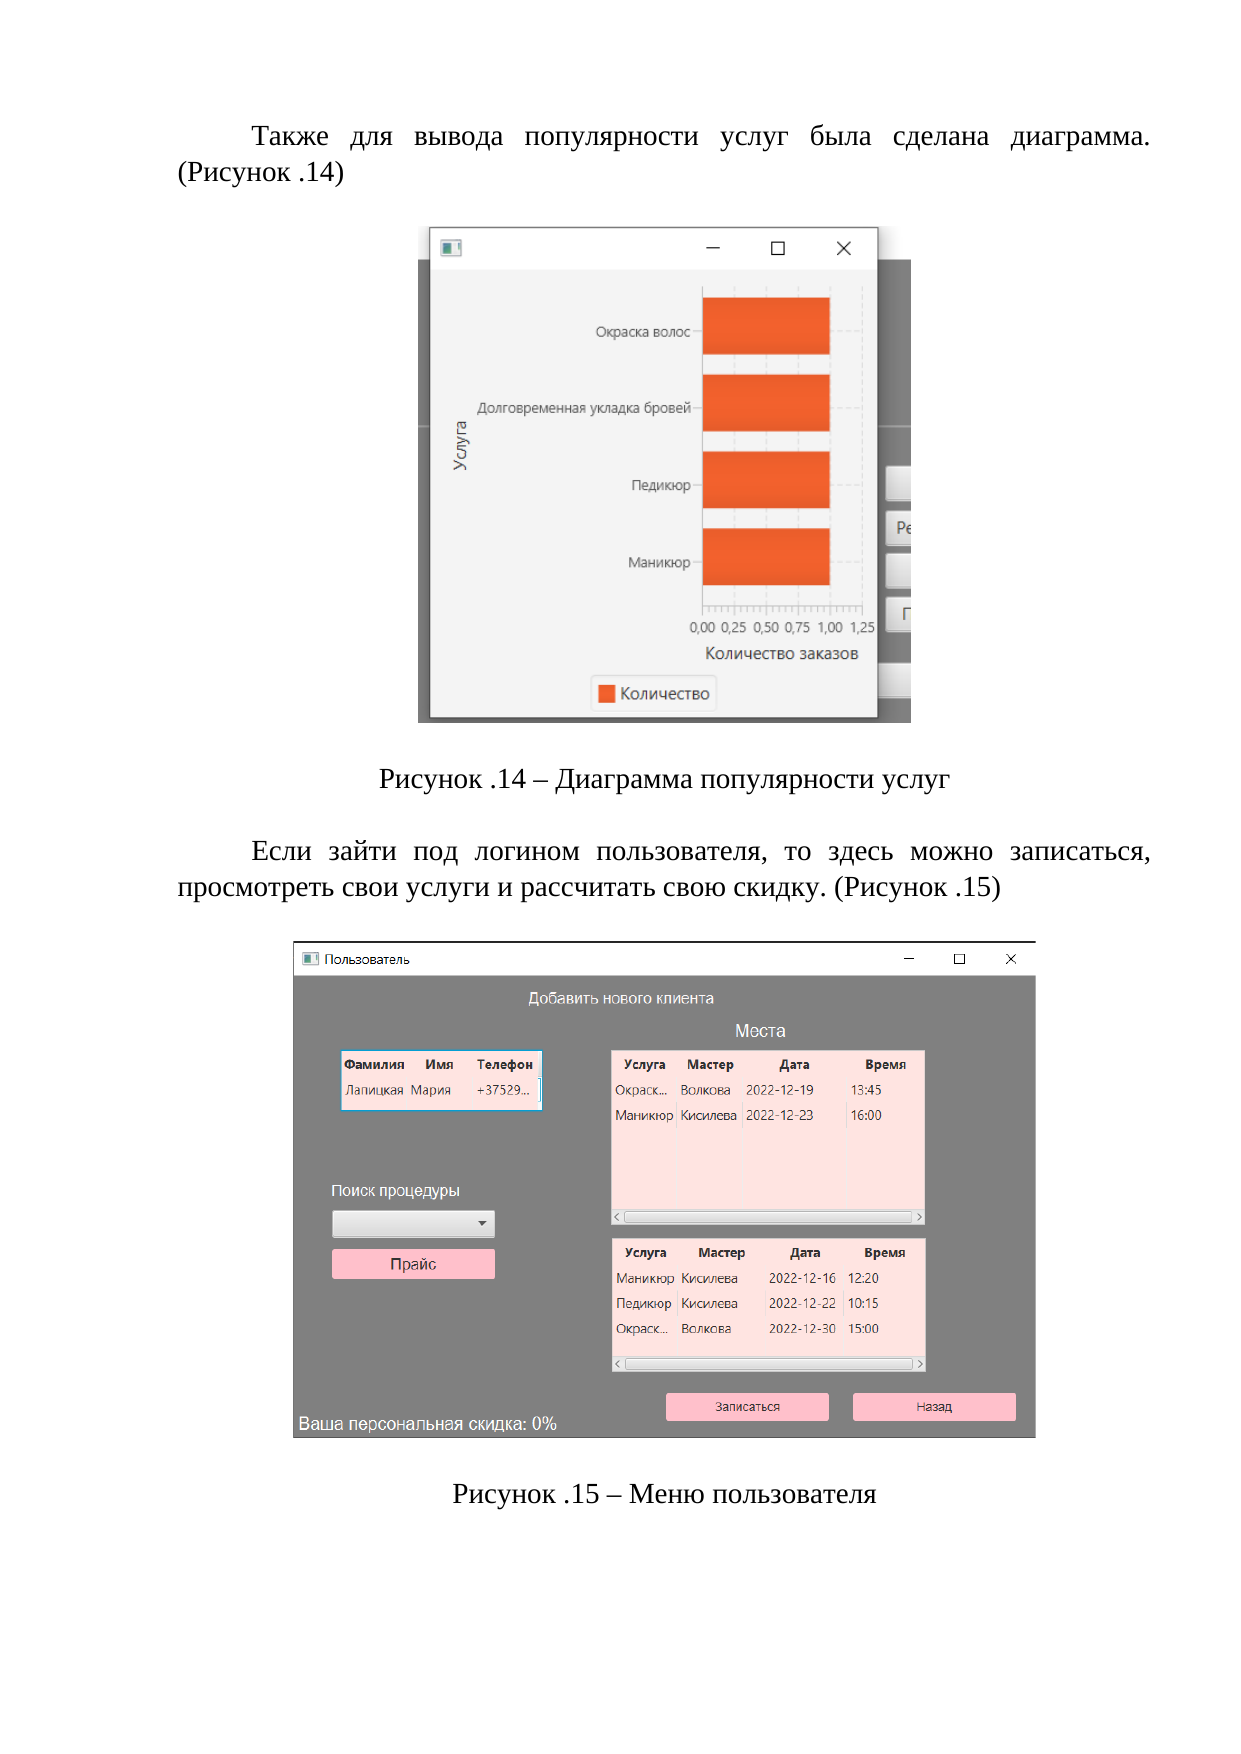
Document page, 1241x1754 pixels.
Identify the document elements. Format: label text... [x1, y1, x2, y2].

text Также для вывода популярности услуг была сделана диаграмма. (Рисунок .14) [177, 118, 1152, 188]
picture [418, 226, 911, 723]
text Если зайти под логином пользователя, то здесь можно записаться, просмотреть свои услуги и рассчитать свою скидку. (Рисунок .15) [177, 833, 1152, 903]
text Рисунок .15 – Меню пользователя [177, 1476, 1152, 1510]
text Рисунок .14 – Диаграмма популярности услуг [177, 761, 1152, 794]
picture [293, 941, 1036, 1438]
